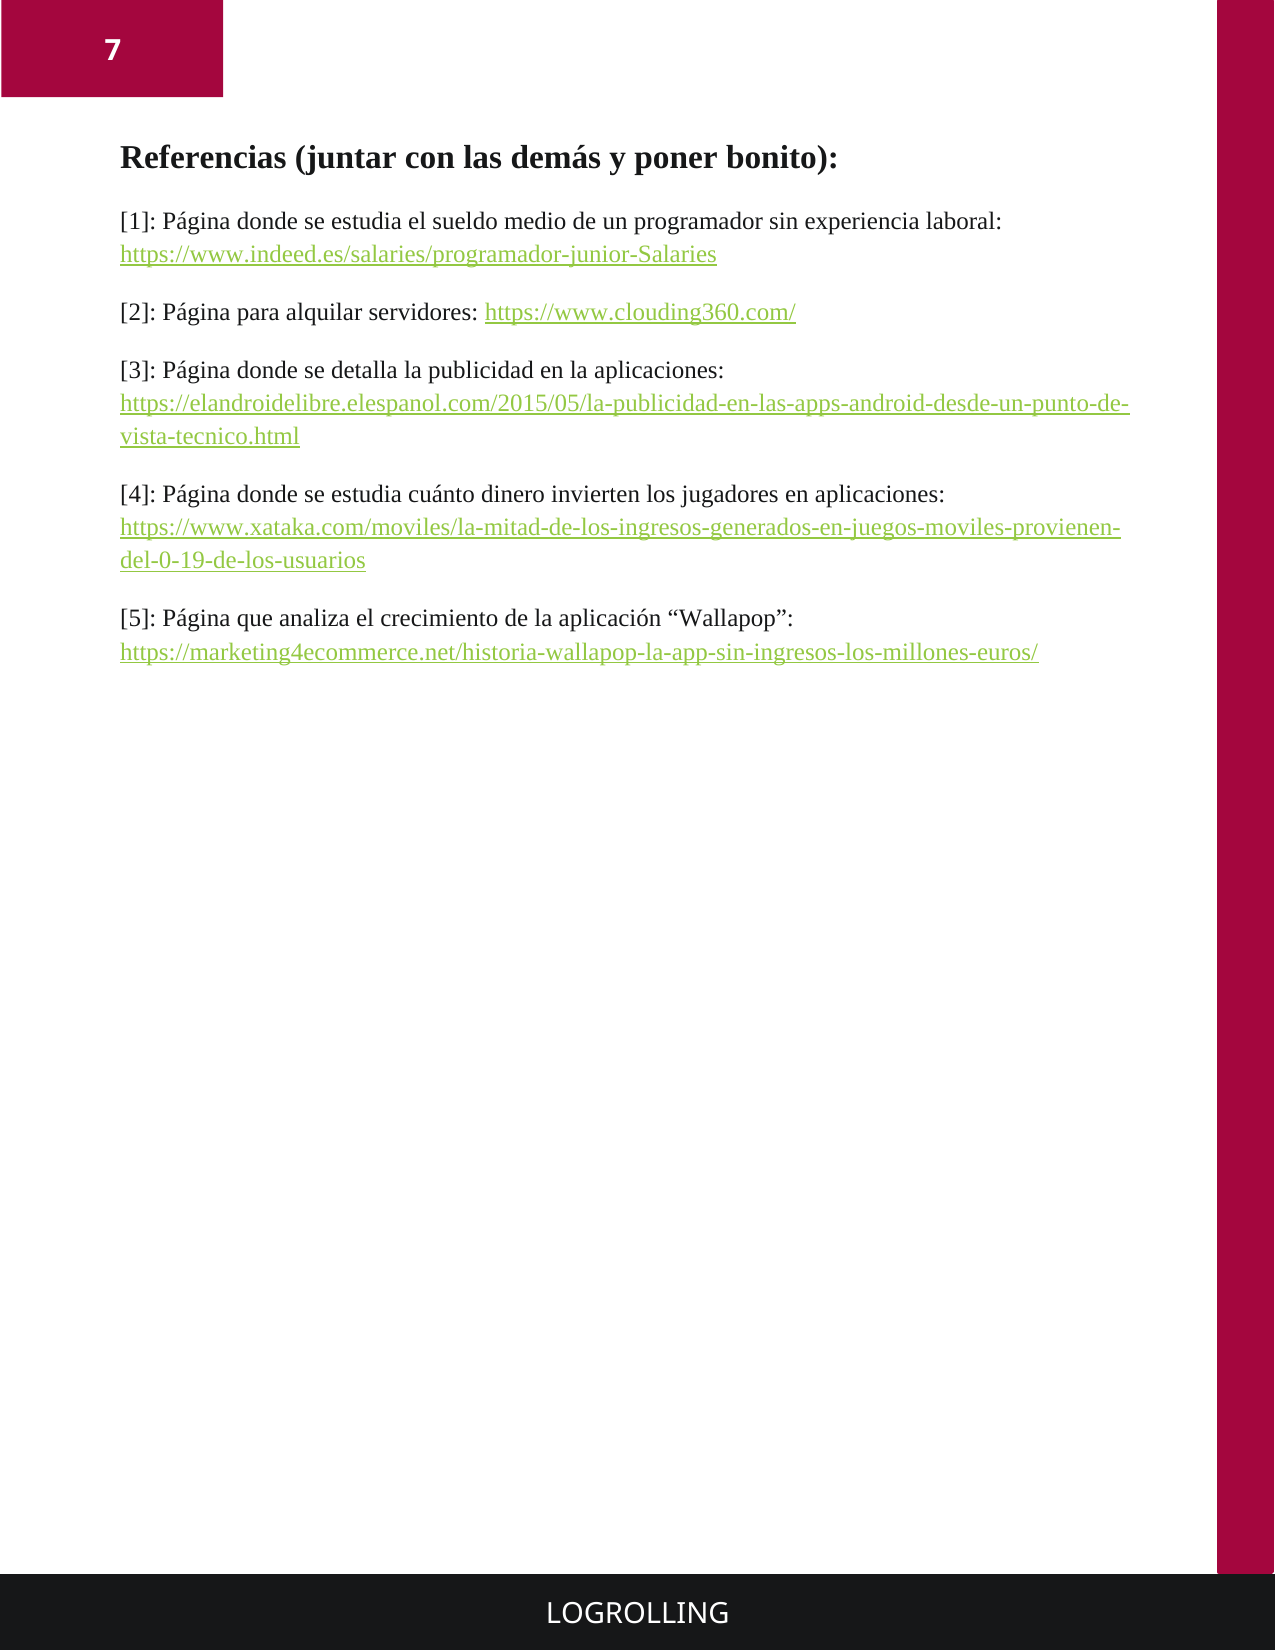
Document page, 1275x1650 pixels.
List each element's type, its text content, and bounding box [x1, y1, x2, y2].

text [1]: Página donde se estudia el sueldo medio de un programador sin experiencia laboral: https://www.indeed.es/salaries/programador-junior-Salaries [120, 206, 1155, 268]
text [3]: Página donde se detalla la publicidad en la aplicaciones: https://elandroidelibre.elespanol.com/2015/05/la-publicidad-en-las-apps-android-desde-un-punto-de-vista-tecnico.html [120, 355, 1155, 450]
text [2]: Página para alquilar servidores: https://www.clouding360.com/ [120, 297, 1155, 326]
text [5]: Página que analiza el crecimiento de la aplicación “Wallapop”: https://marketing4ecommerce.net/historia-wallapop-la-app-sin-ingresos-los-millones-euros/ [120, 603, 1155, 665]
text [4]: Página donde se estudia cuánto dinero invierten los jugadores en aplicaciones: https://www.xataka.com/moviles/la-mitad-de-los-ingresos-generados-en-juegos-moviles-provienen-del-0-19-de-los-usuarios [120, 479, 1155, 574]
text Referencias (juntar con las demás y poner bonito): [120, 137, 1155, 176]
